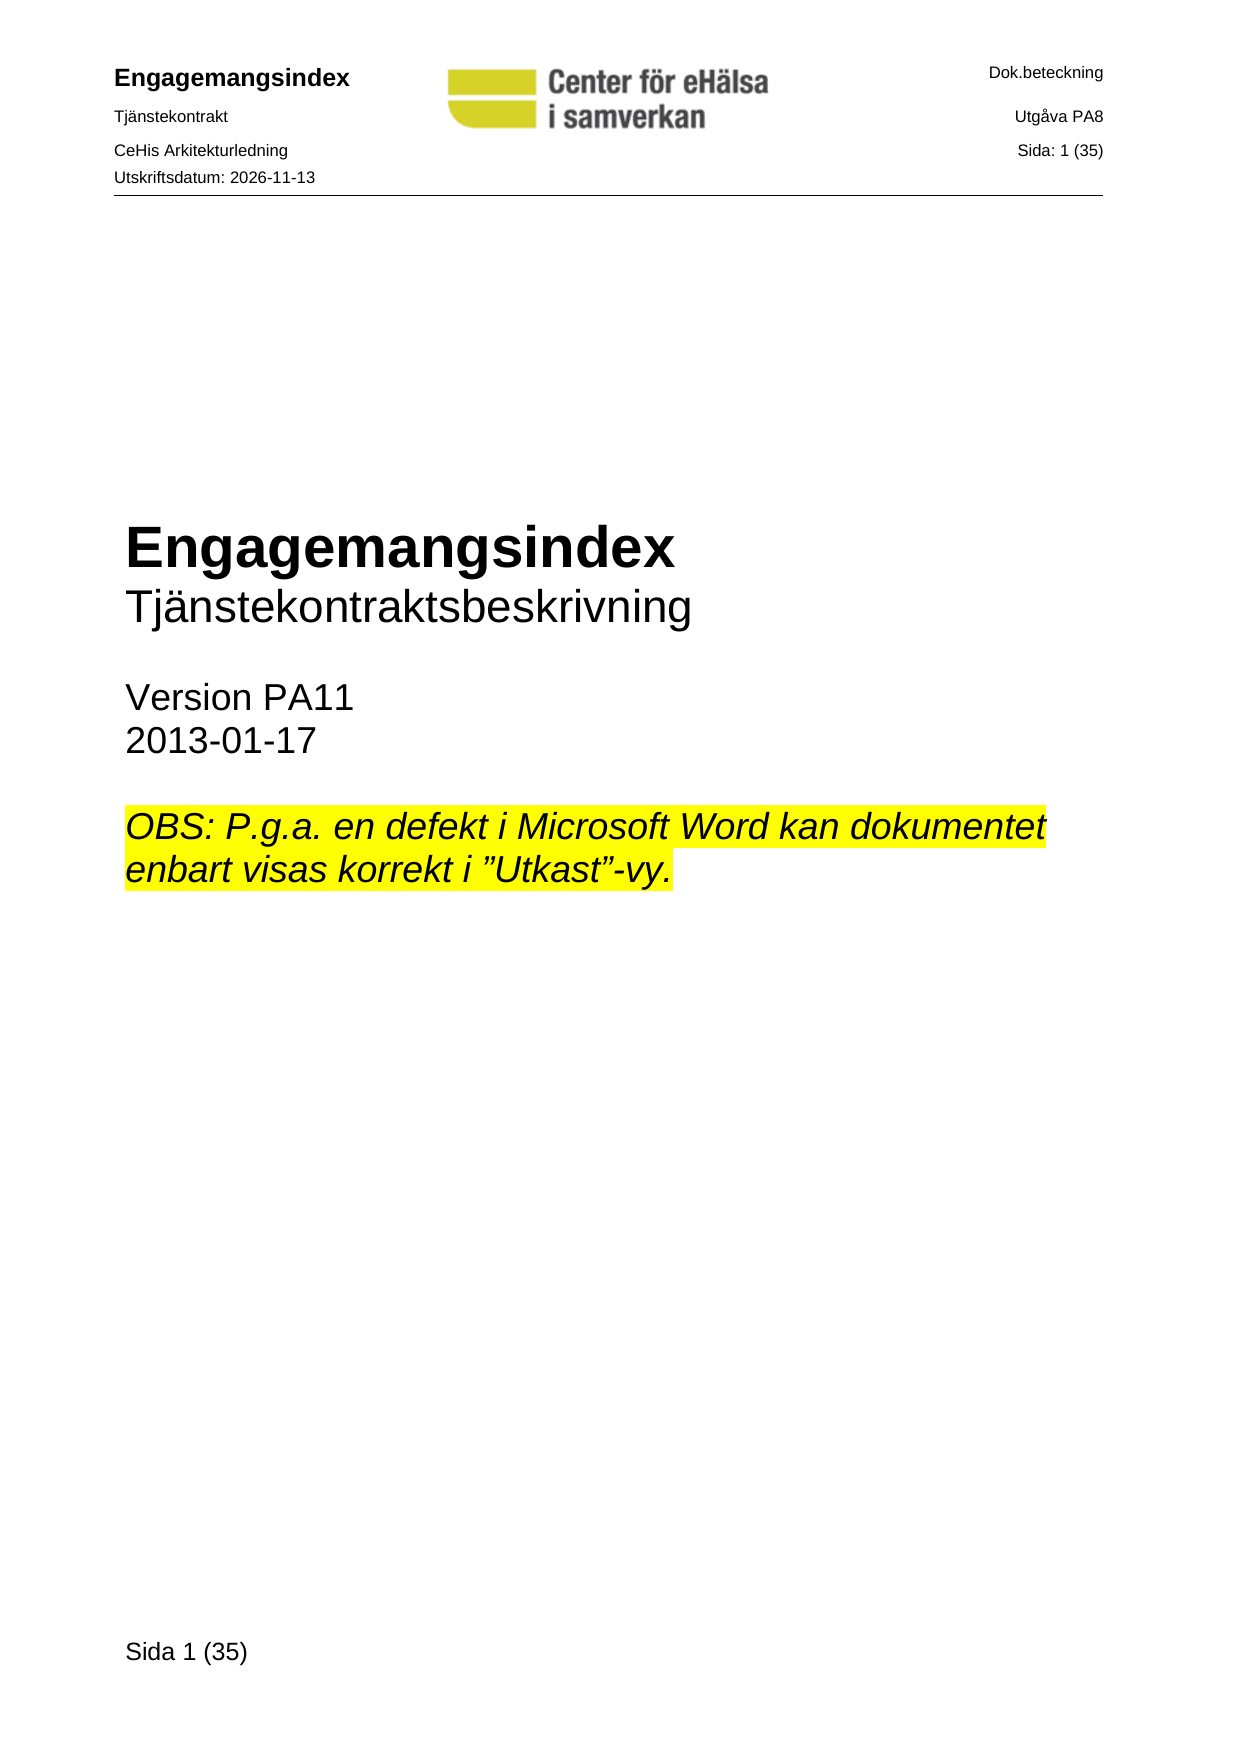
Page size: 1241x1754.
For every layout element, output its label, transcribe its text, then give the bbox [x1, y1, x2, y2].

text Engagemangsindex [125, 512, 1115, 579]
picture [442, 63, 774, 136]
text Tjänstekontraktsbeskrivning [125, 579, 1115, 632]
text Version PA11 [125, 675, 1115, 718]
text OBS: P.g.a. en defekt i Microsoft Word kan dokumentet enbart visas korrekt i ”Utkast”-vy. [125, 804, 1115, 891]
text 2013-01-17 [125, 718, 1115, 761]
